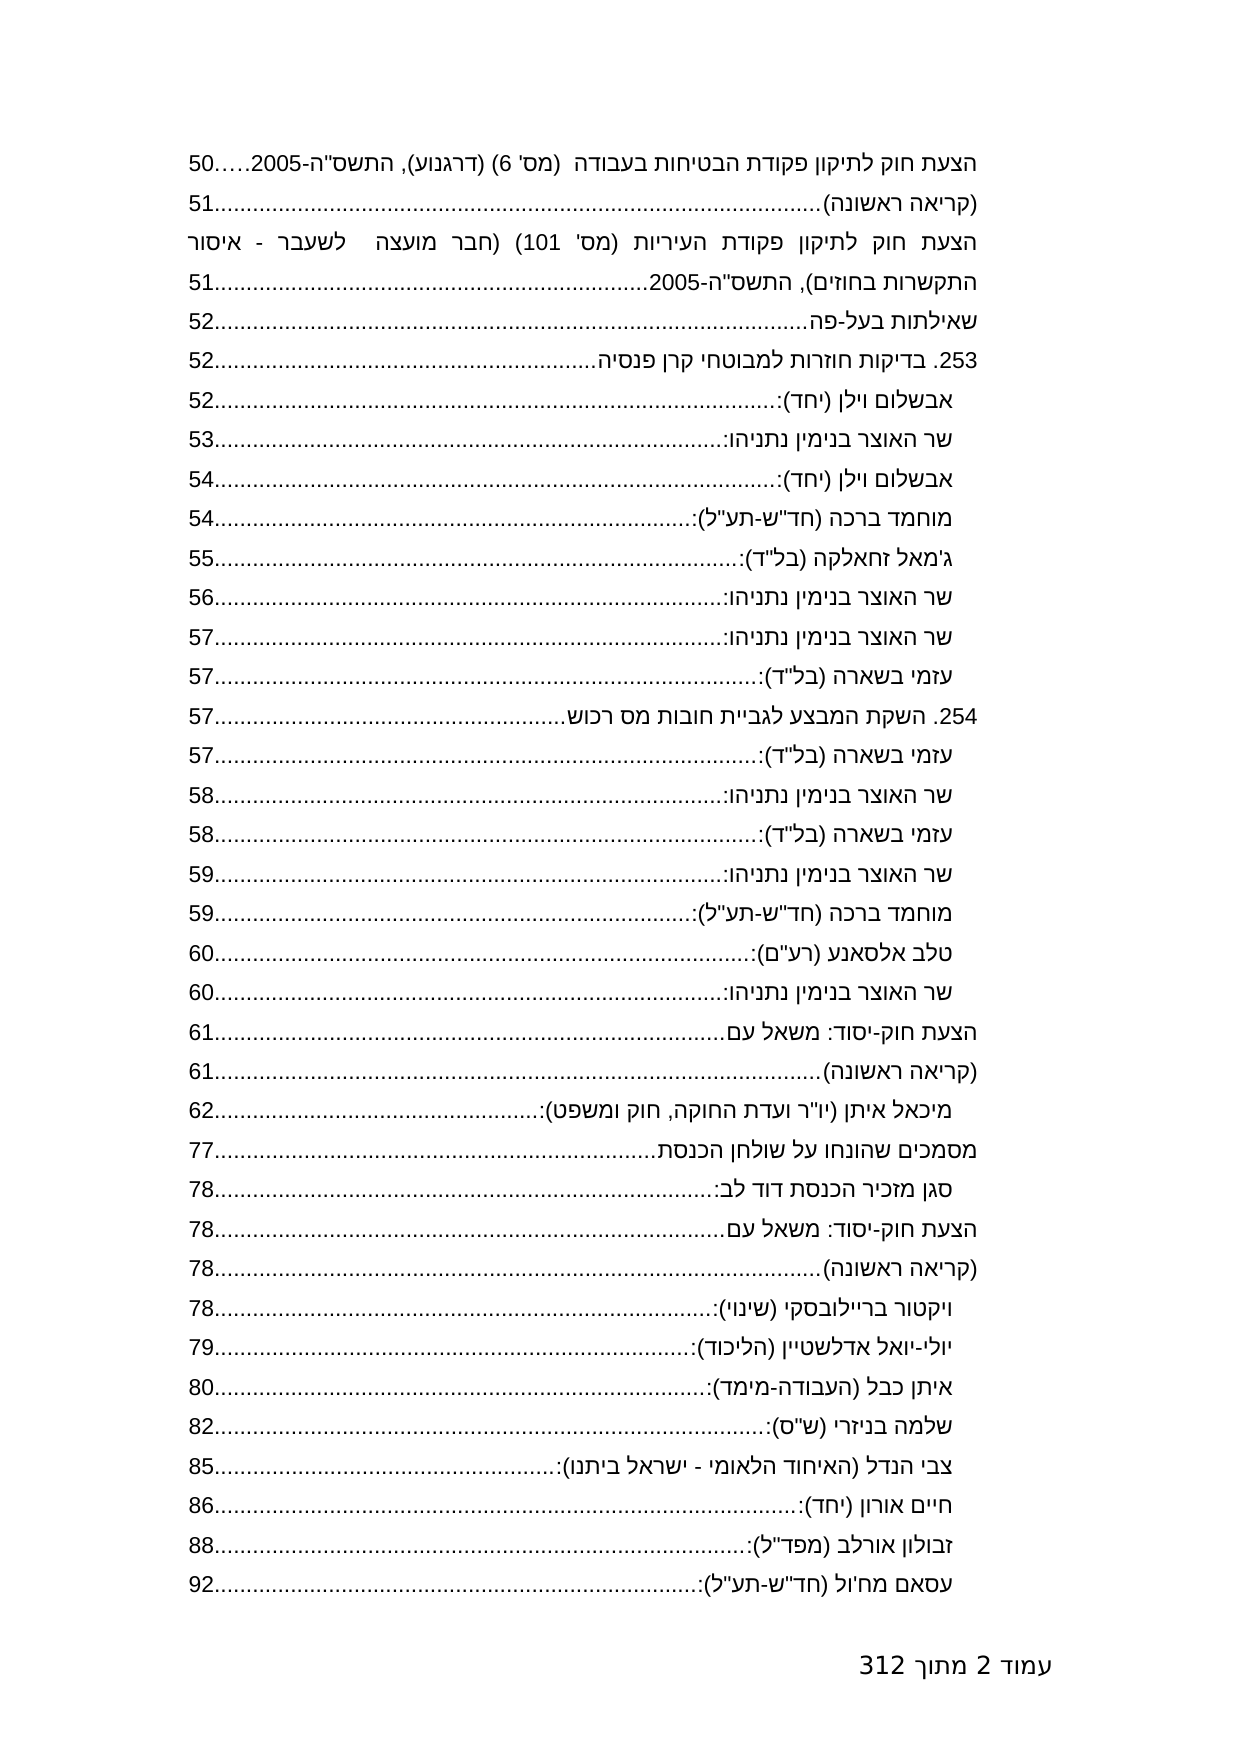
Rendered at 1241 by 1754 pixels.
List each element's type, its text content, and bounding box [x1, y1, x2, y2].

text שר האוצר בנימין נתניהו: 56 [187, 584, 953, 611]
text אבשלום וילן (יחד): 54 [187, 466, 953, 492]
text מוחמד ברכה (חד"ש-תע"ל): 54 [187, 505, 953, 532]
text עזמי בשארה (בל"ד): 57 [187, 742, 953, 768]
text ויקטור בריילובסקי (שינוי): 78 [187, 1295, 953, 1321]
text מוחמד ברכה (חד"ש-תע"ל): 59 [187, 900, 953, 926]
text (קריאה ראשונה) 51 [187, 189, 978, 216]
text הצעת חוק לתיקון פקודת העיריות (מס' 101) (חבר מועצה לשעבר - איסור התקשרות בחוזים), התשס"ה-2005 51 [187, 229, 978, 295]
text שאילתות בעל-פה 52 [187, 308, 978, 334]
text הצעת חוק לתיקון פקודת הבטיחות בעבודה (מס' 6) (דרגנוע), התשס"ה-2005 50 [187, 150, 978, 176]
text שר האוצר בנימין נתניהו: 59 [187, 861, 953, 887]
text הצעת חוק-יסוד: משאל עם 78 [187, 1216, 978, 1242]
text חיים אורון (יחד): 86 [187, 1492, 953, 1519]
text עזמי בשארה (בל"ד): 57 [187, 663, 953, 689]
text יולי-יואל אדלשטיין (הליכוד): 79 [187, 1334, 953, 1361]
text (קריאה ראשונה) 61 [187, 1058, 978, 1084]
text ג'מאל זחאלקה (בל"ד): 55 [187, 545, 953, 571]
text צבי הנדל (האיחוד הלאומי - ישראל ביתנו): 85 [187, 1453, 953, 1479]
text אבשלום וילן (יחד): 52 [187, 387, 953, 413]
text סגן מזכיר הכנסת דוד לב: 78 [187, 1176, 953, 1203]
text זבולון אורלב (מפד"ל): 88 [187, 1532, 953, 1558]
text מסמכים שהונחו על שולחן הכנסת 77 [187, 1137, 978, 1163]
text (קריאה ראשונה) 78 [187, 1255, 978, 1282]
text עסאם מח'ול (חד"ש-תע"ל): 92 [187, 1571, 953, 1598]
text טלב אלסאנע (רע"ם): 60 [187, 939, 953, 966]
text הצעת חוק-יסוד: משאל עם 61 [187, 1018, 978, 1045]
text שר האוצר בנימין נתניהו: 60 [187, 979, 953, 1005]
text איתן כבל (העבודה-מימד): 80 [187, 1374, 953, 1400]
text 253. בדיקות חוזרות למבוטחי קרן פנסיה 52 [187, 347, 978, 374]
text שר האוצר בנימין נתניהו: 58 [187, 782, 953, 808]
text עזמי בשארה (בל"ד): 58 [187, 821, 953, 847]
text מיכאל איתן (יו"ר ועדת החוקה, חוק ומשפט): 62 [187, 1097, 953, 1124]
text 254. השקת המבצע לגביית חובות מס רכוש 57 [187, 703, 978, 729]
text שר האוצר בנימין נתניהו: 53 [187, 426, 953, 453]
text שר האוצר בנימין נתניהו: 57 [187, 624, 953, 650]
text שלמה בניזרי (ש"ס): 82 [187, 1413, 953, 1440]
